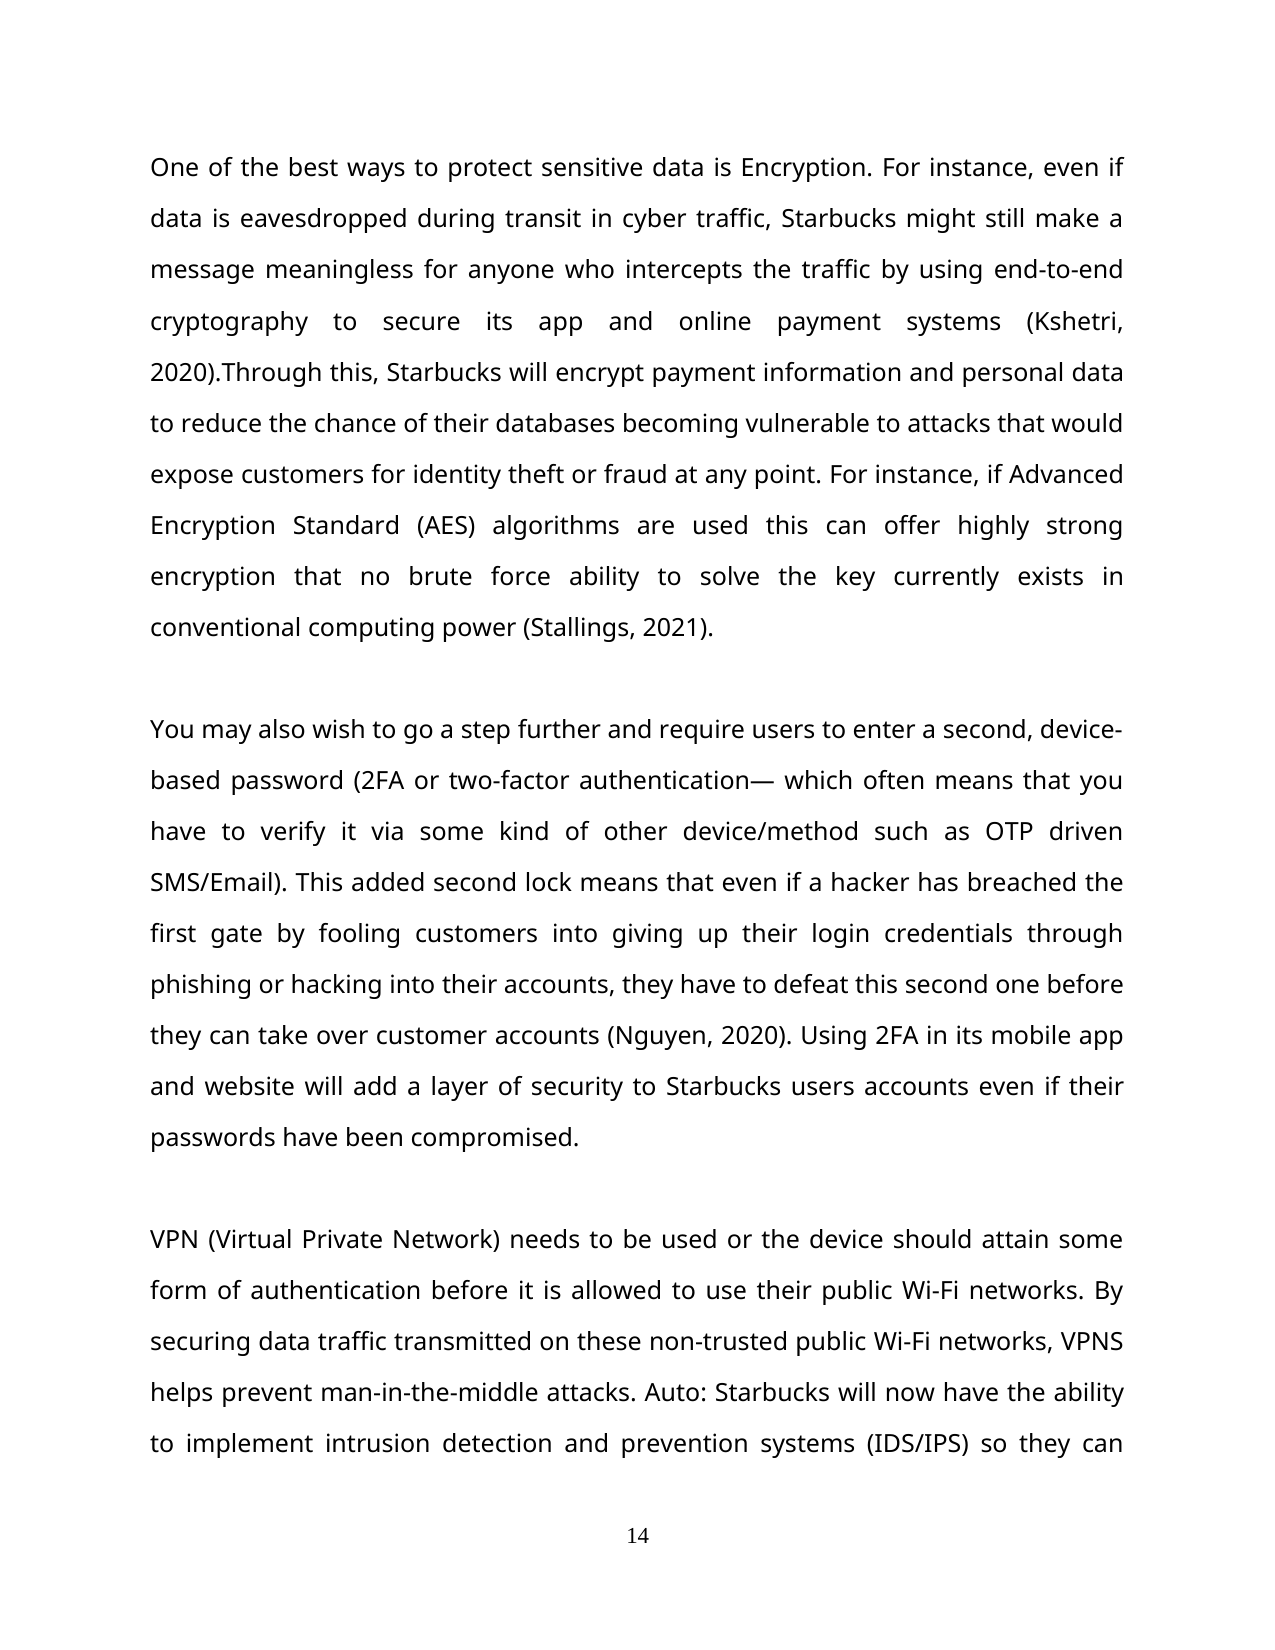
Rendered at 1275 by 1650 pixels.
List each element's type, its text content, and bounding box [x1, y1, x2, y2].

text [150, 1222, 1125, 1460]
text You may also wish to go a step further and require users to enter a second, device-based password (2FA or two-factor authentication— which often means that you have to verify it via some kind of other device/method such as OTP driven SMS/Email). This added second lock means that even if a hacker has breached the first gate by fooling customers into giving up their login credentials through phishing or hacking into their accounts, they have to defeat this second one before they can take over customer accounts (Nguyen, 2020). Using 2FA in its mobile app and website will add a layer of security to Starbucks users accounts even if their passwords have been compromised. [150, 711, 1125, 1154]
text One of the best ways to protect sensitive data is Encryption. For instance, even if data is eavesdropped during transit in cyber traffic, Starbucks might still make a message meaningless for anyone who intercepts the traffic by using end-to-end cryptography to secure its app and online payment systems (Kshetri, 2020).Through this, Starbucks will encrypt payment information and personal data to reduce the chance of their databases becoming vulnerable to attacks that would expose customers for identity theft or fraud at any point. For instance, if Advanced Encryption Standard (AES) algorithms are used this can offer highly strong encryption that no brute force ability to solve the key currently exists in conventional computing power (Stallings, 2021). [150, 150, 1125, 643]
